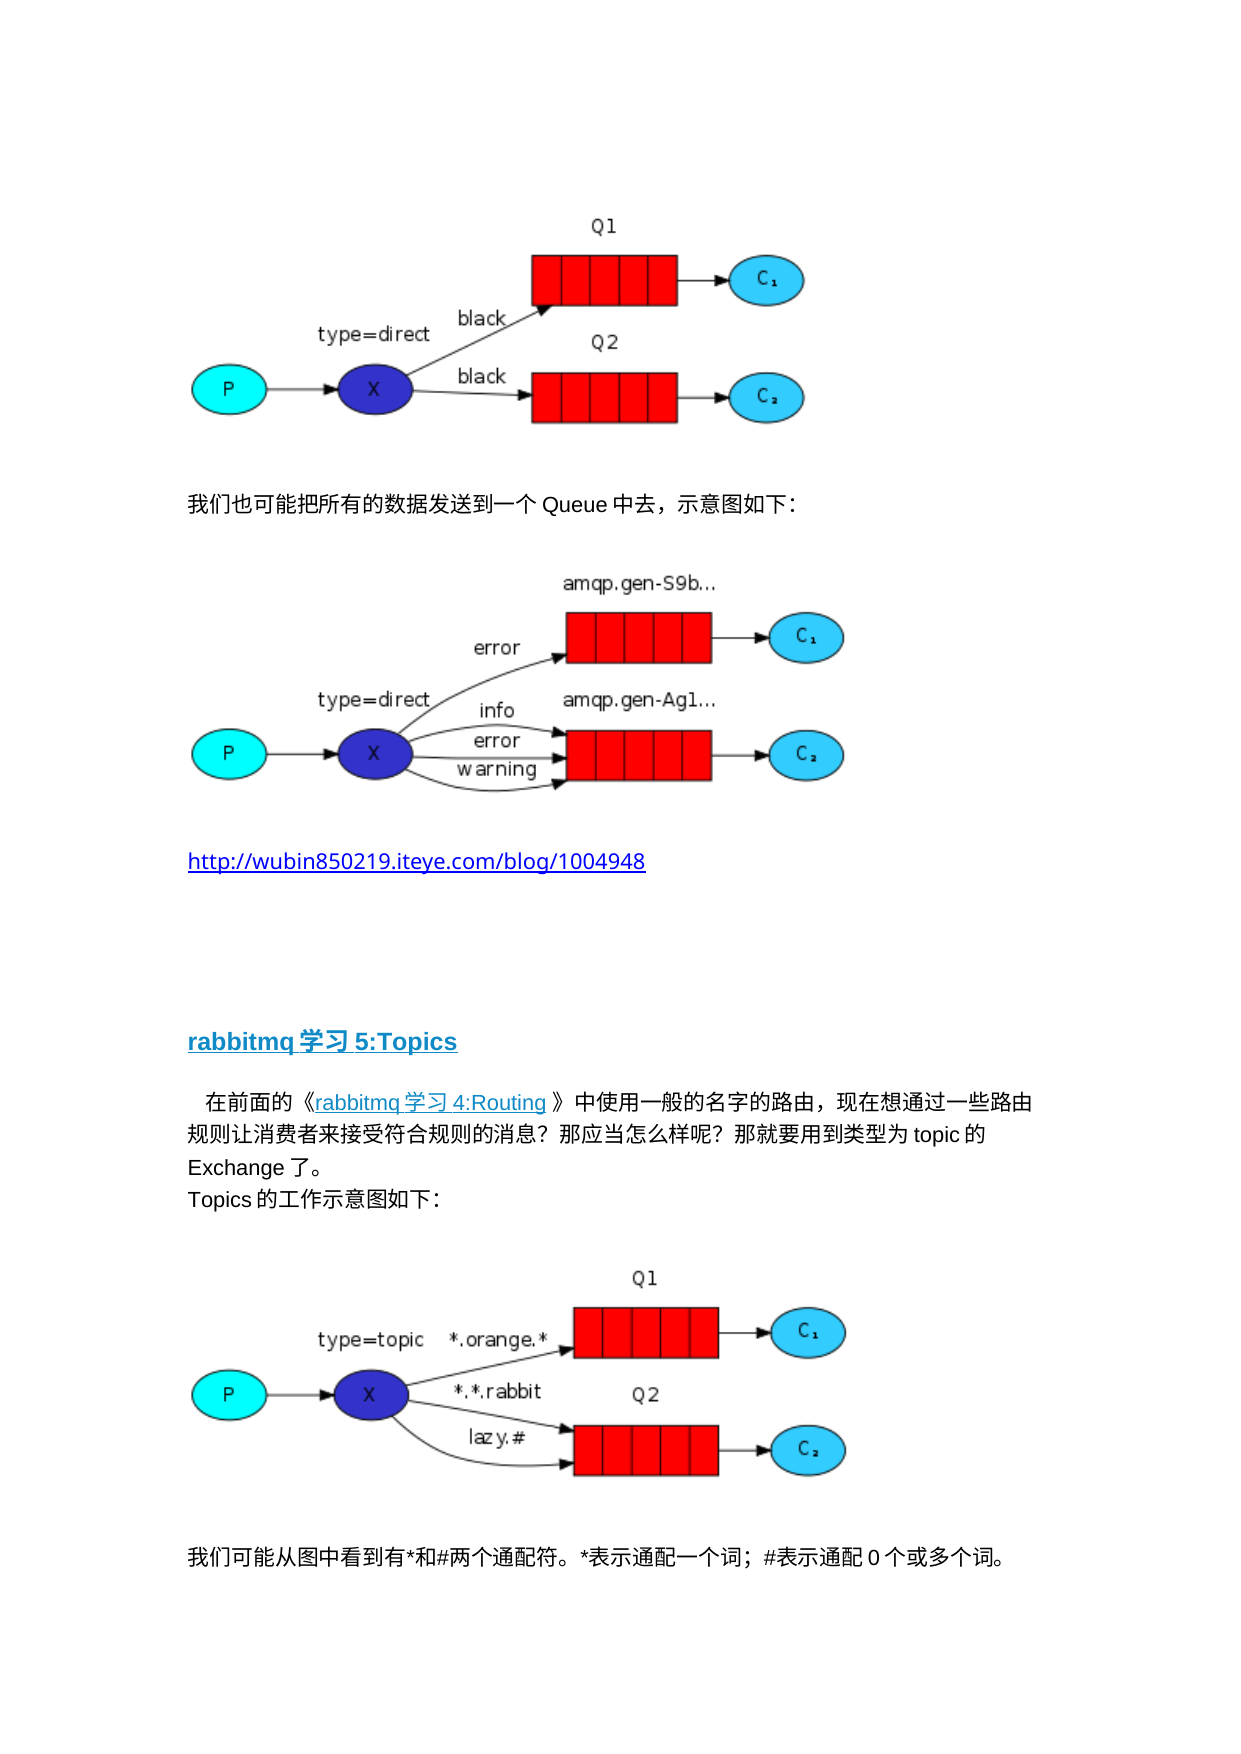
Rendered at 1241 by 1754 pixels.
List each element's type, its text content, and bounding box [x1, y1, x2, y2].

text http://wubin850219.iteye.com/blog/1004948 [187, 844, 1053, 877]
picture [187, 1247, 851, 1515]
picture [187, 194, 810, 462]
text Topics的工作示意图如下： [187, 1182, 1053, 1214]
text 在前面的《rabbitmq学习4:Routing 》中使用一般的名字的路由，现在想通过一些路由规则让消费者来接受符合规则的消息？那应当怎么样呢？那就要用到类型为topic的Exchange了。 [187, 1084, 1053, 1182]
text 我们可能从图中看到有*和#两个通配符。*表示通配一个词；#表示通配0个或多个词。 [187, 1539, 1053, 1572]
text 我们也可能把所有的数据发送到一个Queue中去，示意图如下： [187, 487, 1053, 519]
picture [187, 552, 849, 820]
text rabbitmq学习5:Topics [187, 1007, 1053, 1072]
